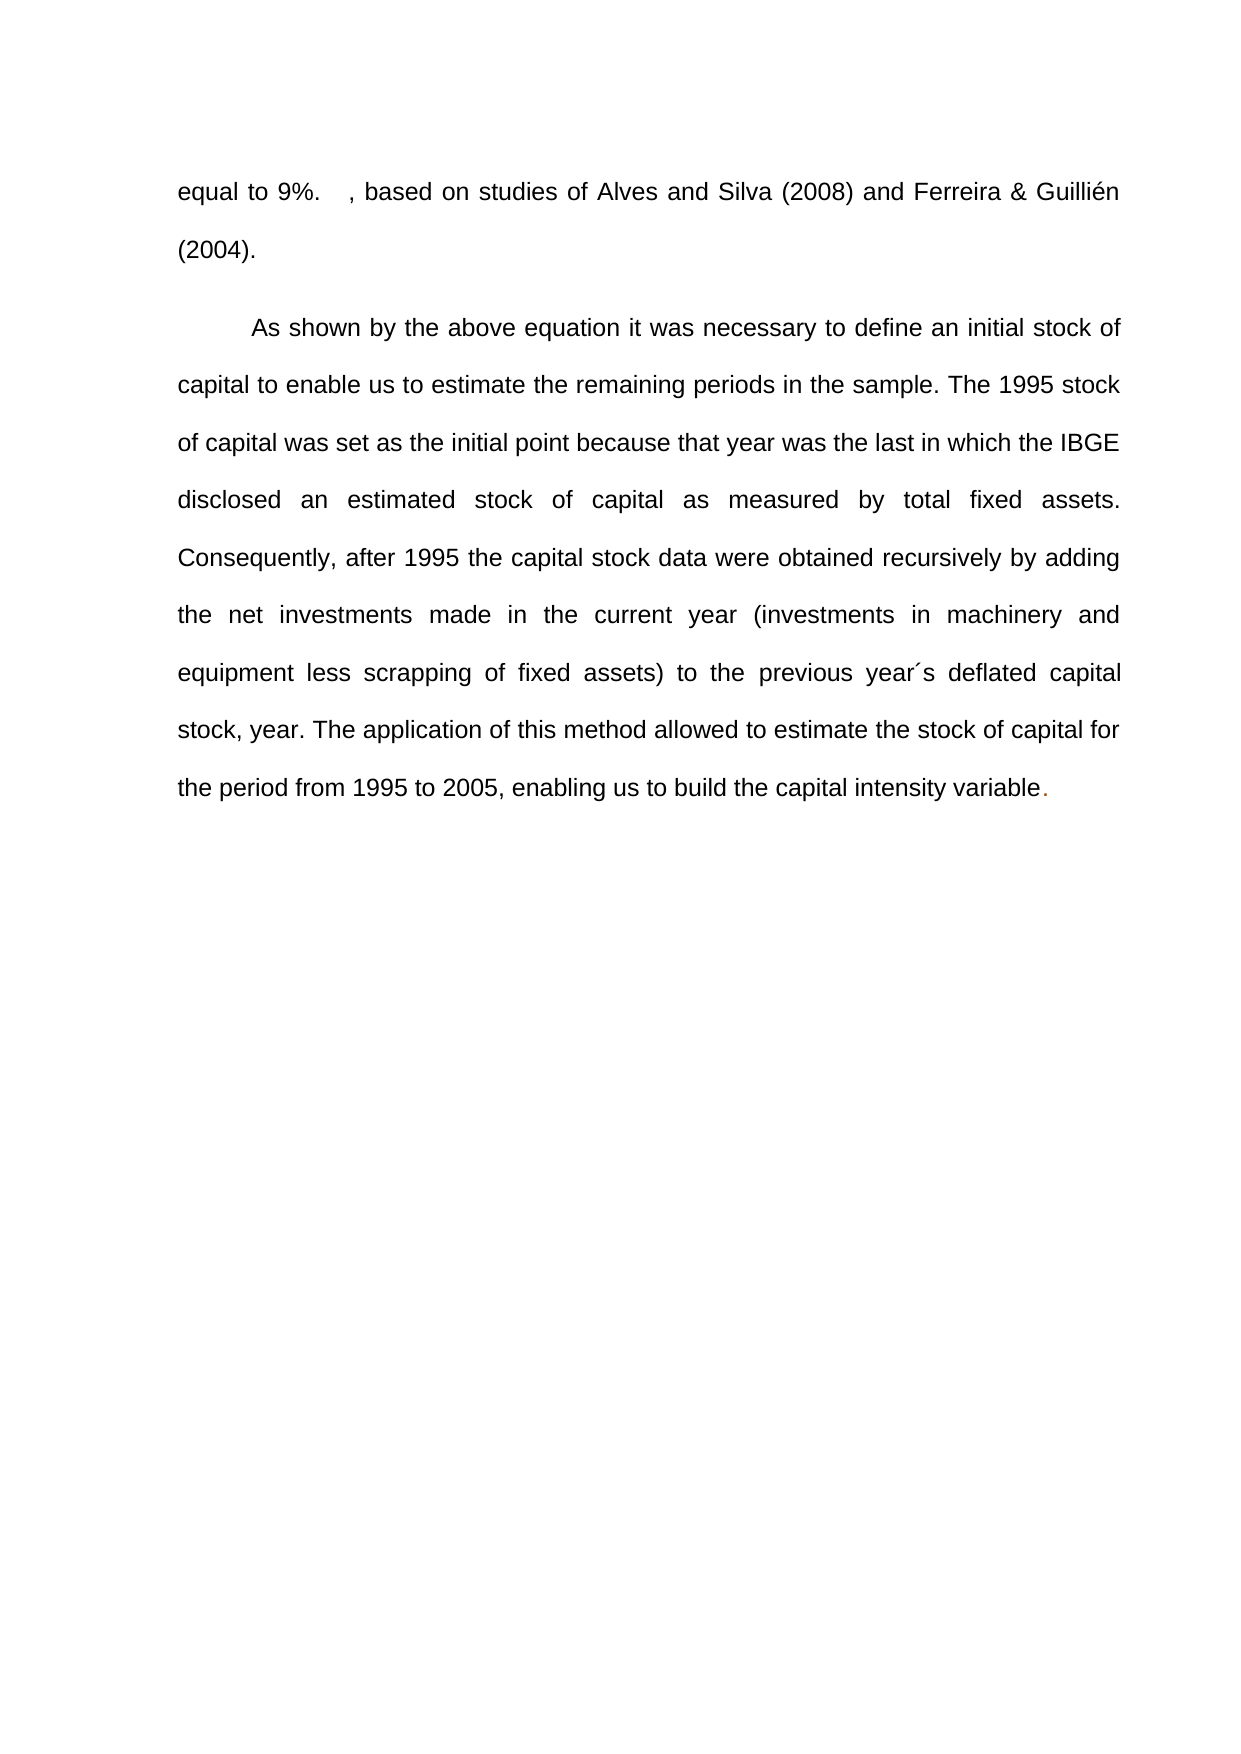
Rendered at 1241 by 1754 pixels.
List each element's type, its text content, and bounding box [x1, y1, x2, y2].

text As shown by the above equation it was necessary to define an initial stock of capital to enable us to estimate the remaining periods in the sample. The 1995 stock of capital was set as the initial point because that year was the last in which the IBGE disclosed an estimated stock of capital as measured by total fixed assets. Consequently, after 1995 the capital stock data were obtained recursively by adding the net investments made in the current year (investments in machinery and equipment less scrapping of fixed assets) to the previous year´s deflated capital stock, year. The application of this method allowed to estimate the stock of capital for the period from 1995 to 2005, enabling us to build the capital intensity variable. [177, 313, 1122, 802]
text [177, 177, 1122, 263]
